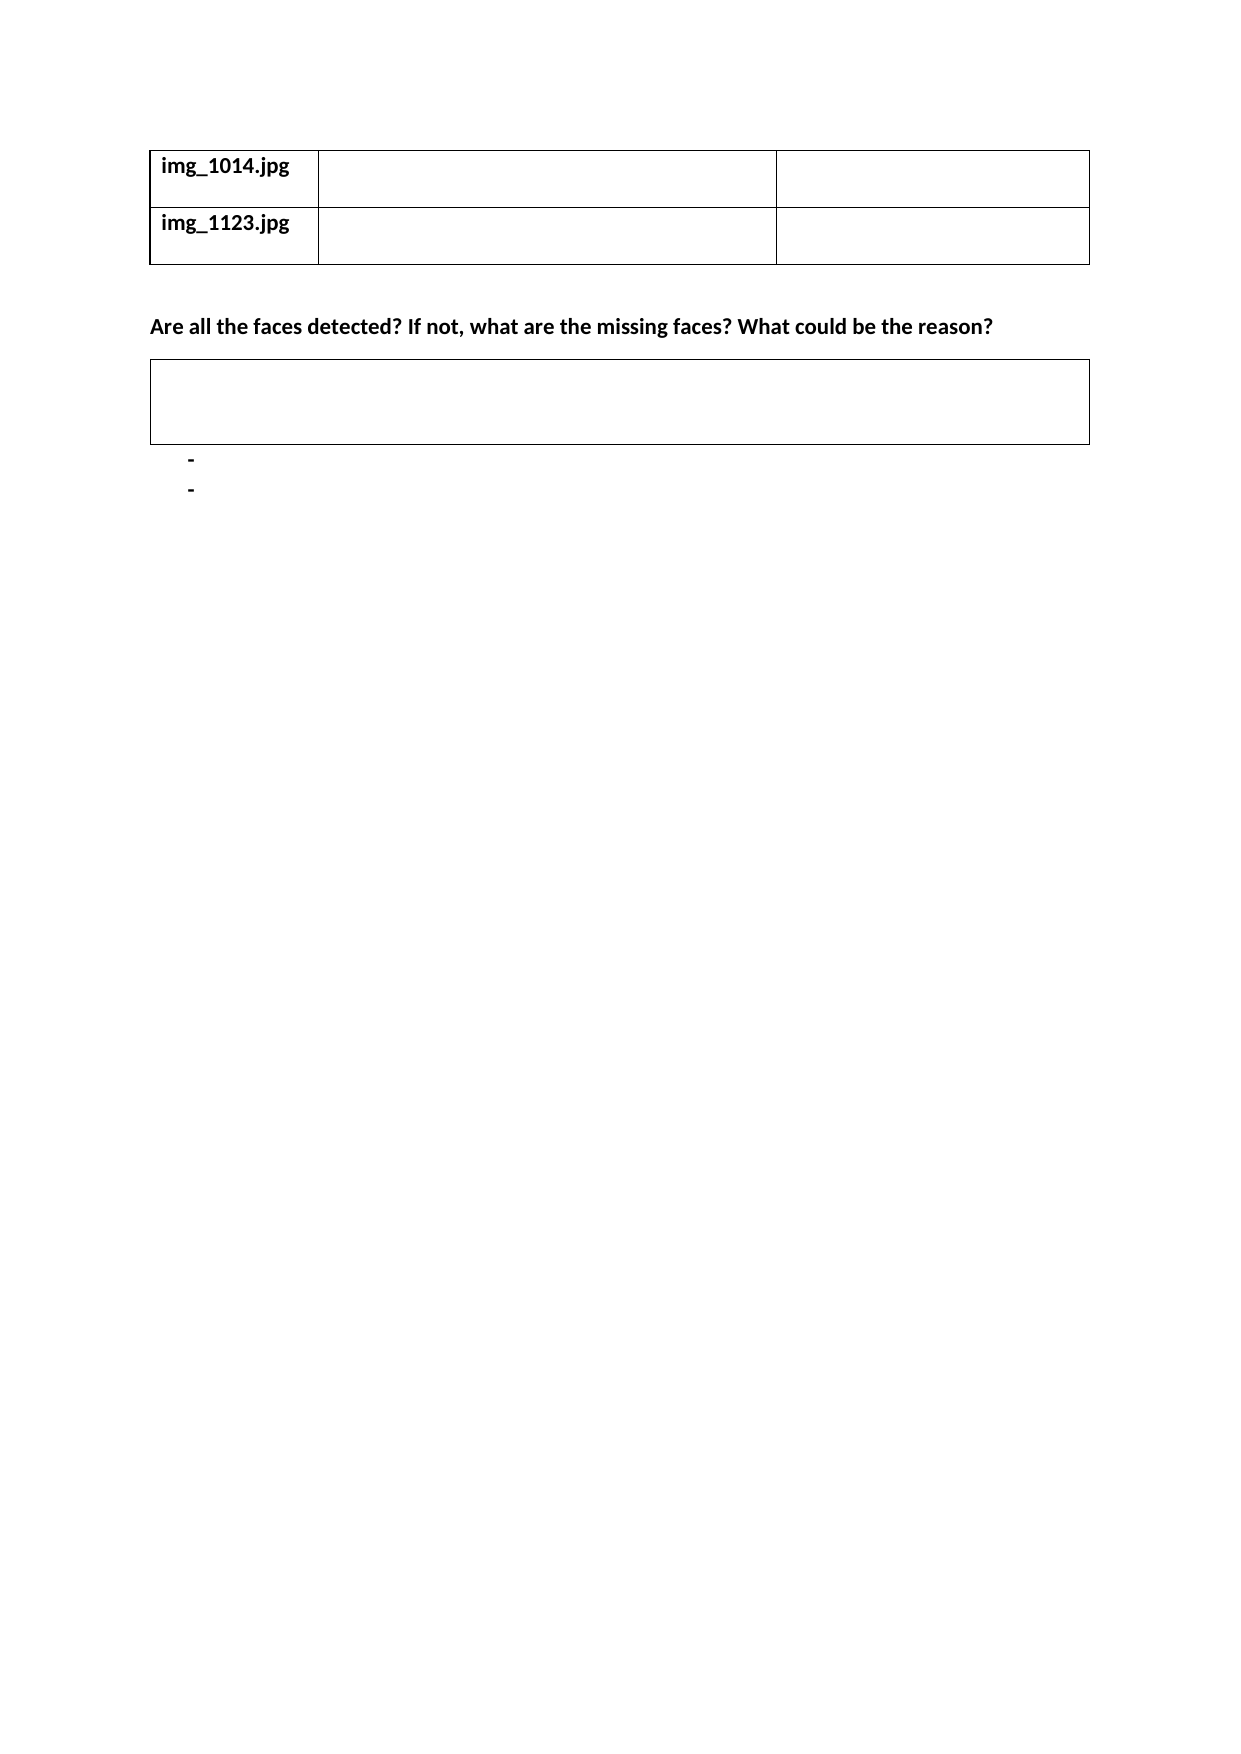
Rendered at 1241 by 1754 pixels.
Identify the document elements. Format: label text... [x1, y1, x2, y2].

table_cell [319, 151, 776, 207]
table_cell img_1014.jpg [151, 151, 318, 207]
text Are all the faces detected? If not, what are the missing faces? What could be the reason? [150, 312, 1090, 340]
table_cell [777, 208, 1089, 264]
table_header [151, 360, 1089, 444]
table_cell [319, 208, 776, 264]
table_cell [777, 151, 1089, 207]
table_cell img_1123.jpg [151, 208, 318, 264]
